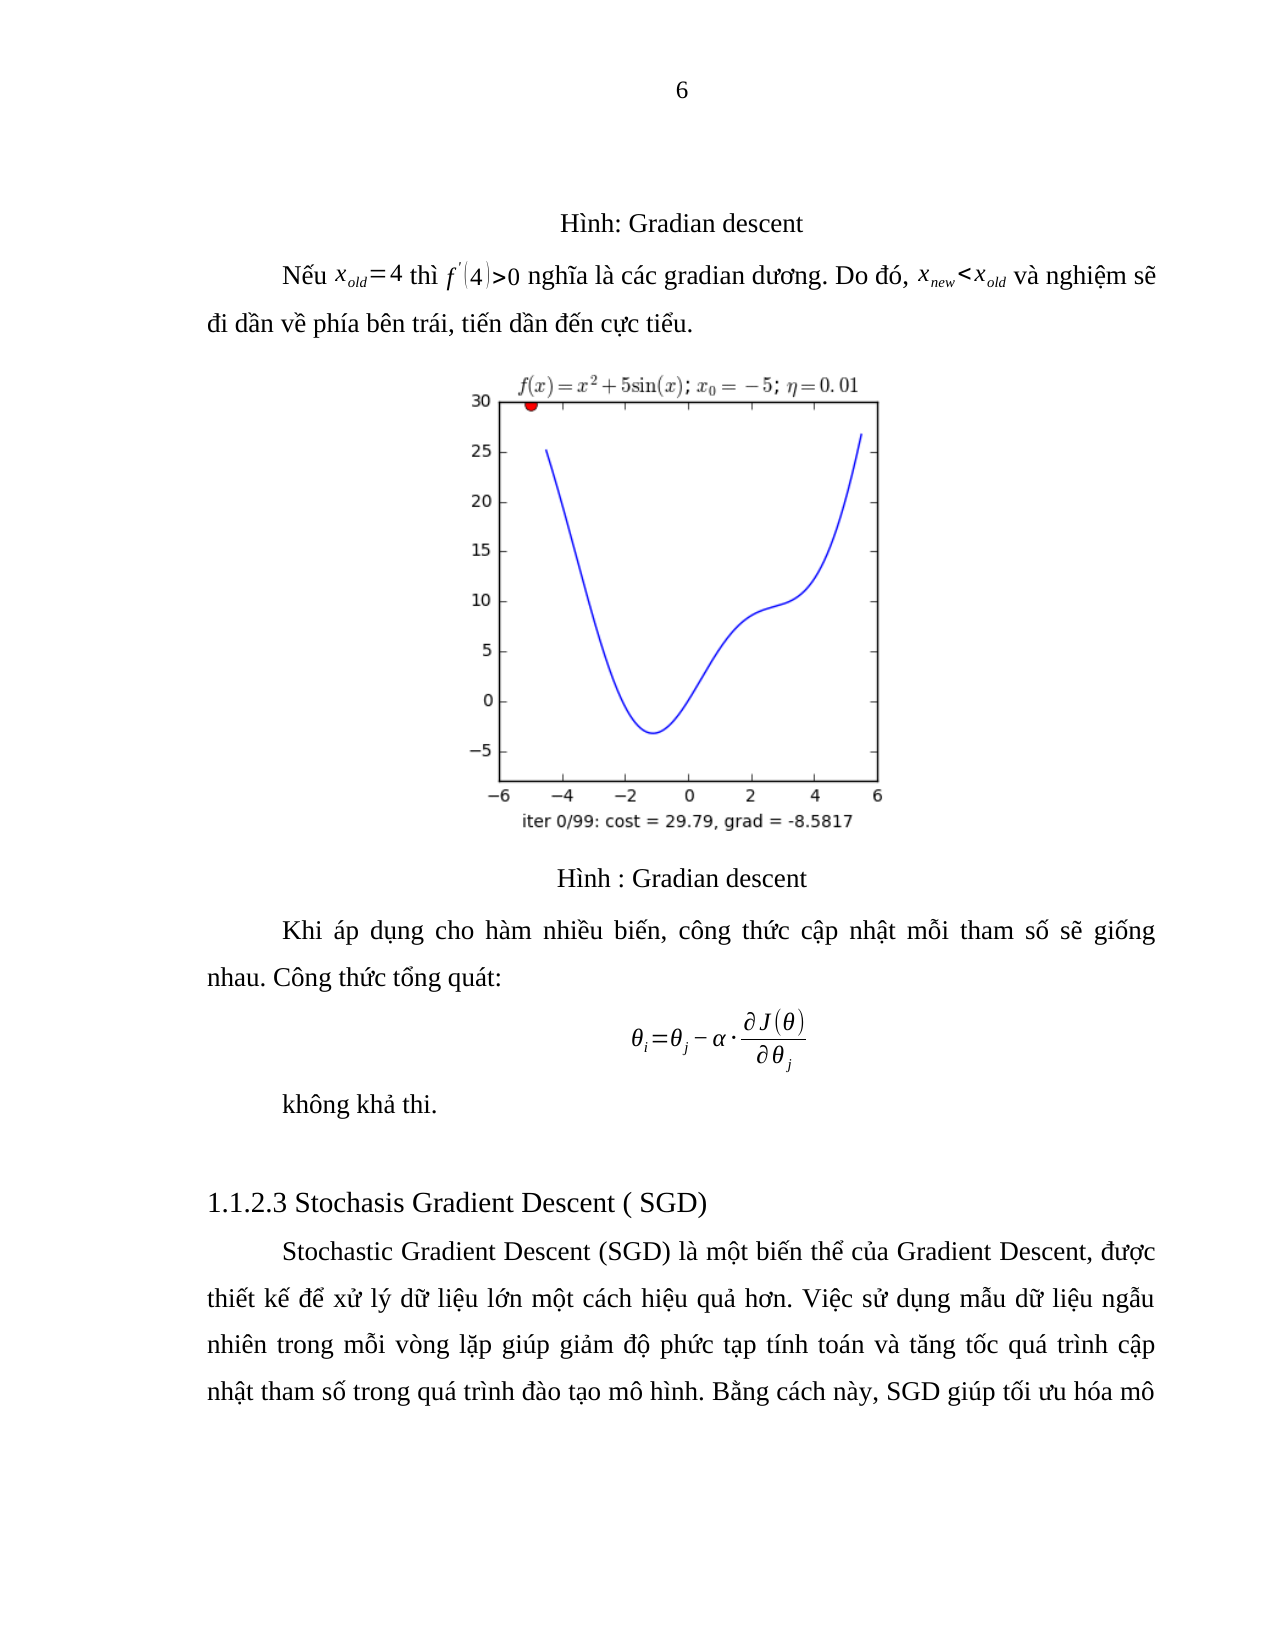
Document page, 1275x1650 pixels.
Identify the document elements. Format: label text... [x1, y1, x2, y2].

text Nếu thì nghĩa là các gradian dương. Do đó, và nghiệm sẽ đi dần về phía bên trái, tiến dần đến cực tiểu. [207, 259, 1157, 338]
text không khả thi. [207, 1088, 1157, 1119]
text Hình: Gradian descent [207, 207, 1157, 238]
text Hình : Gradian descent [207, 862, 1157, 893]
picture [438, 353, 926, 842]
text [207, 1235, 1157, 1406]
text 1.1.2.3 Stochasis Gradient Descent ( SGD) [207, 1134, 1157, 1218]
text Khi áp dụng cho hàm nhiều biến, công thức cập nhật mỗi tham số sẽ giống nhau. Công thức tổng quát: [207, 914, 1157, 992]
